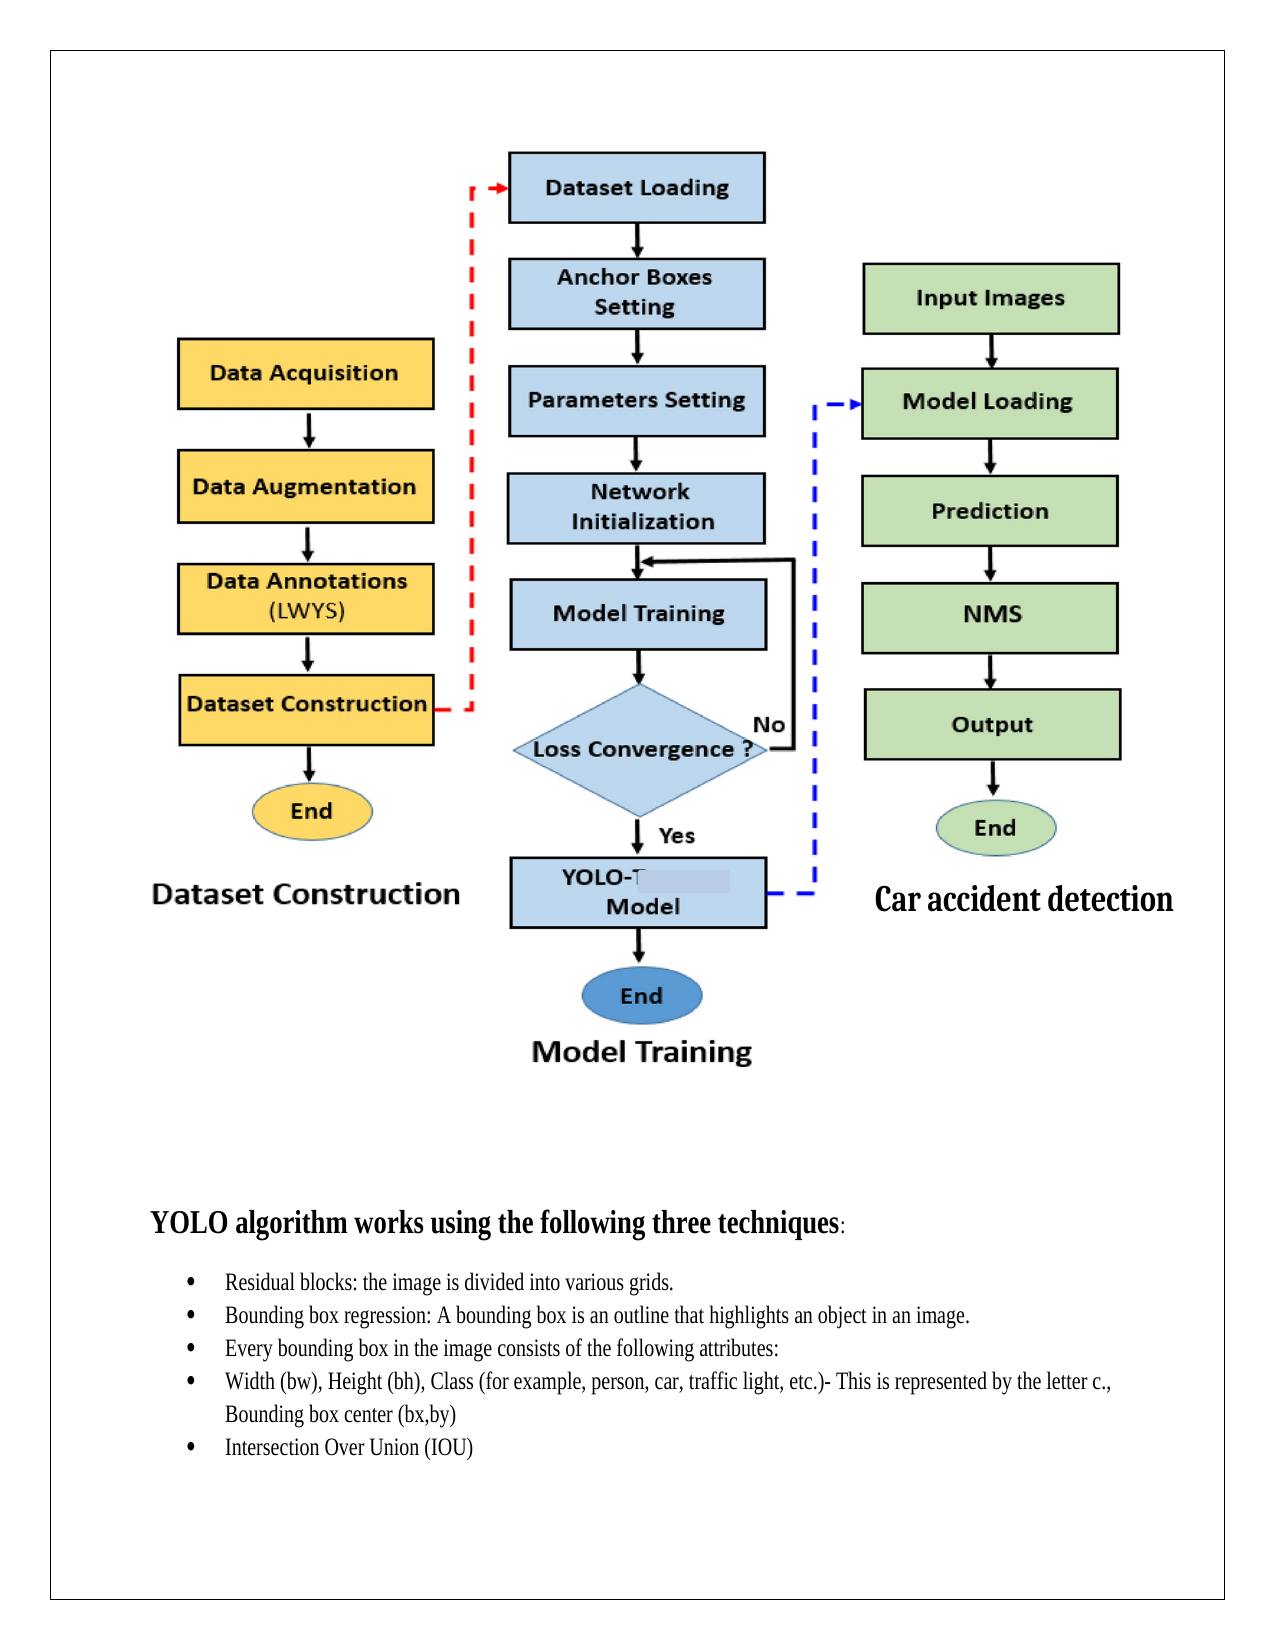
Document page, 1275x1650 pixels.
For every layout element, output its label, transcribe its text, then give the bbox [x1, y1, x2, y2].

text YOLO algorithm works using the following three techniques: [150, 1202, 1125, 1241]
list Width (bw), Height (bh), Class (for example, person, car, traffic light, etc.)- This is represented by the letter c., Bounding box center (bx,by) [187, 1366, 1125, 1428]
picture [150, 150, 1125, 1069]
list Intersection Over Union (IOU) [187, 1432, 1125, 1461]
list Residual blocks: the image is divided into various grids. [187, 1267, 1125, 1296]
list Every bounding box in the image consists of the following attributes: [187, 1333, 1125, 1362]
list Bounding box regression: A bounding box is an outline that highlights an object in an image. [187, 1300, 1125, 1329]
